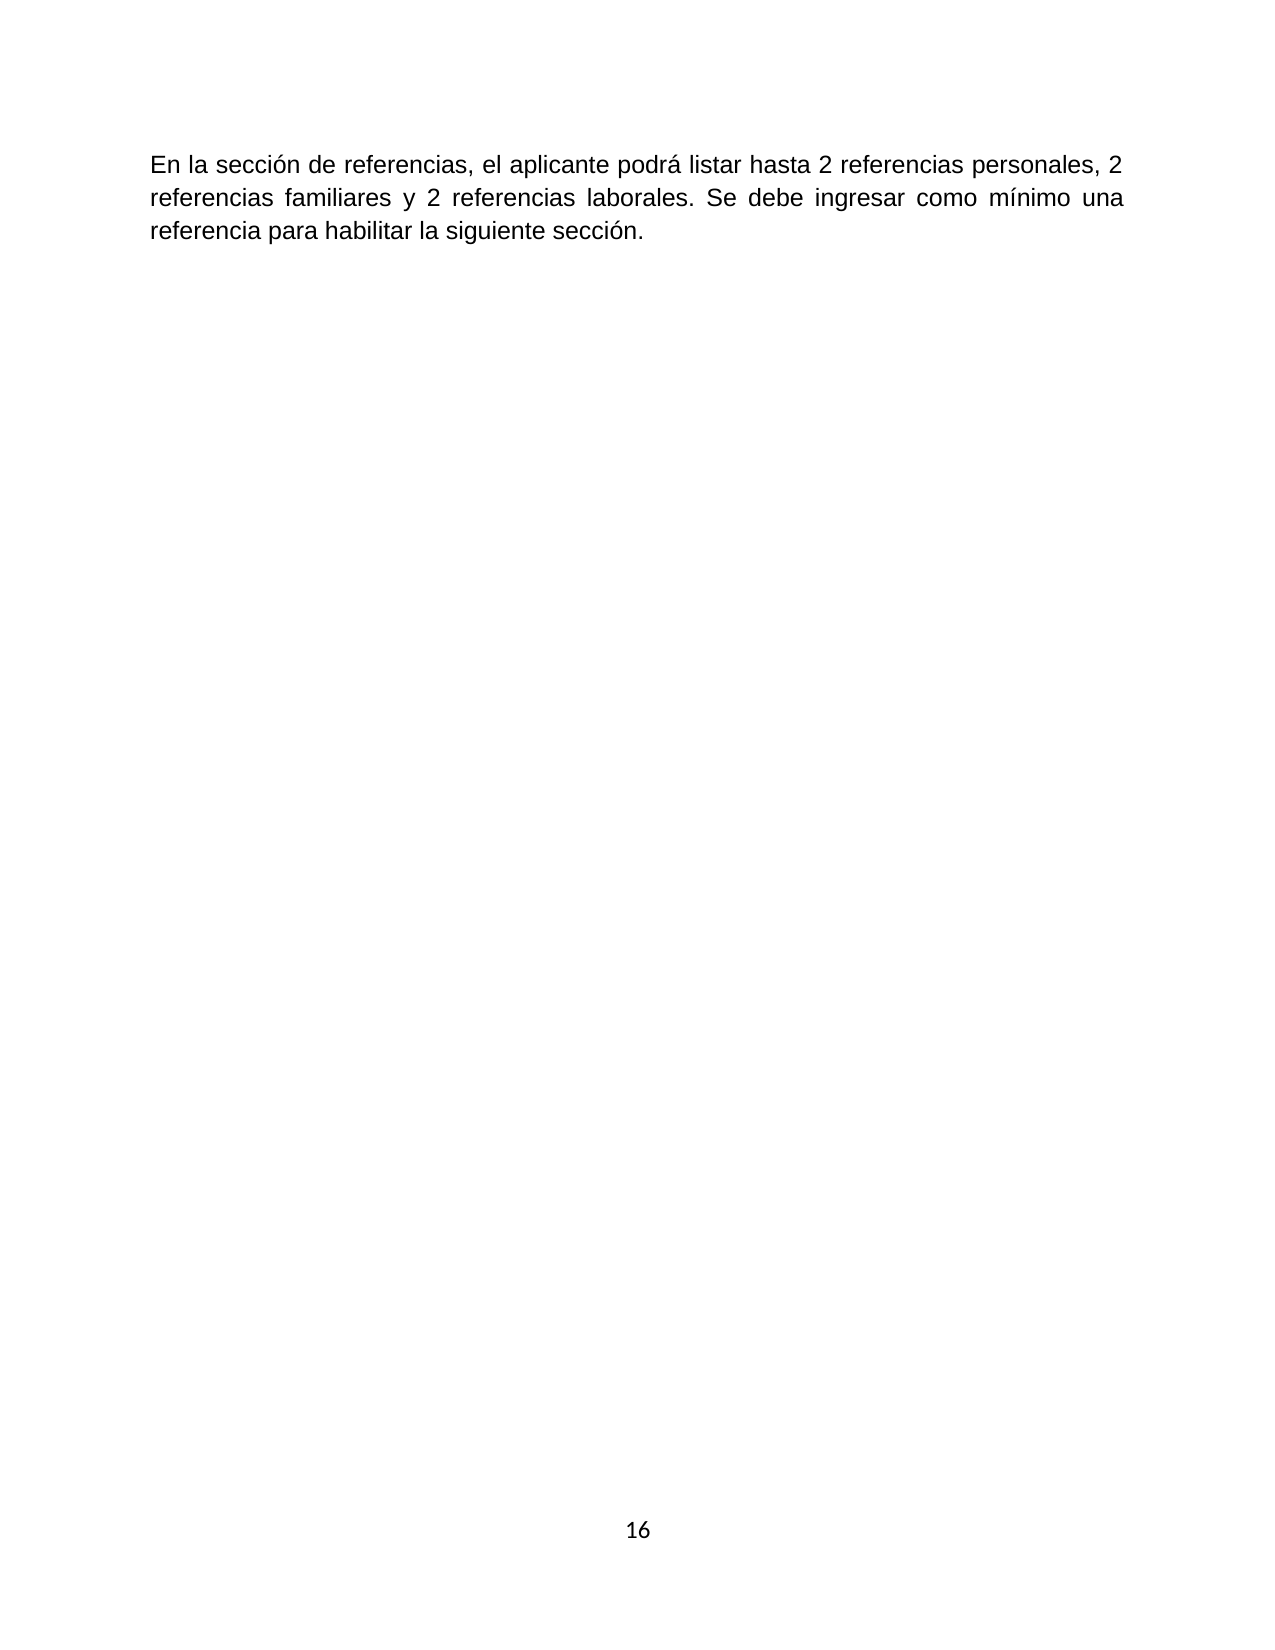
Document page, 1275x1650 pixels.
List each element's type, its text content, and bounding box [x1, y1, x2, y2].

text En la sección de referencias, el aplicante podrá listar hasta 2 referencias personales, 2 referencias familiares y 2 referencias laborales. Se debe ingresar como mínimo una referencia para habilitar la siguiente sección. [150, 150, 1125, 245]
